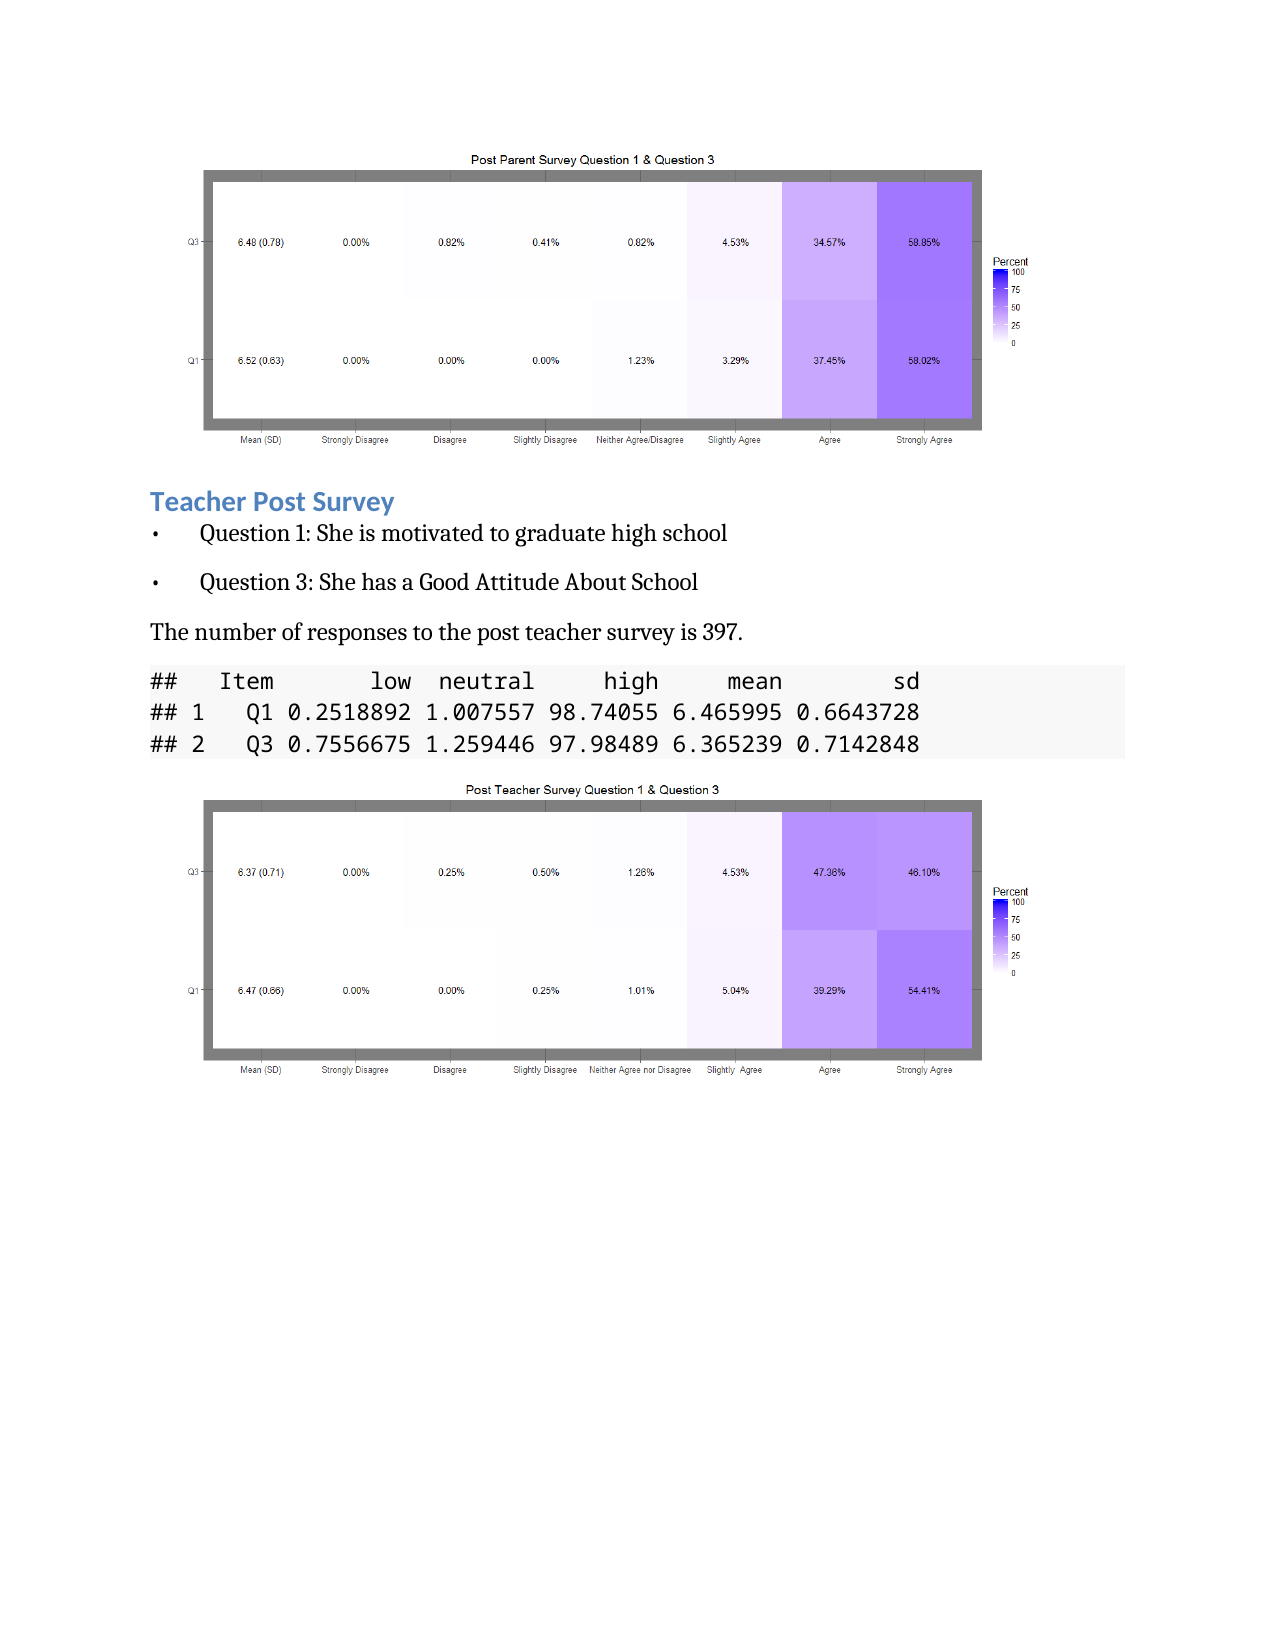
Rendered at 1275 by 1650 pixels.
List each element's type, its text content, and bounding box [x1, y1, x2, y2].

list Question 3: She has a Good Attitude About School [150, 568, 1125, 597]
picture [168, 150, 1044, 462]
picture [168, 779, 1044, 1092]
text The number of responses to the post teacher survey is 397. [150, 618, 1125, 646]
subtitle Teacher Post Survey [150, 483, 1125, 518]
list Question 1: She is motivated to graduate high school [150, 518, 1125, 547]
text ## Item low neutral high mean sd ## 1 Q1 0.2518892 1.007557 98.74055 6.465995 0.6643728 ## 2 Q3 0.7556675 1.259446 97.98489 6.365239 0.7142848 [150, 665, 1125, 759]
